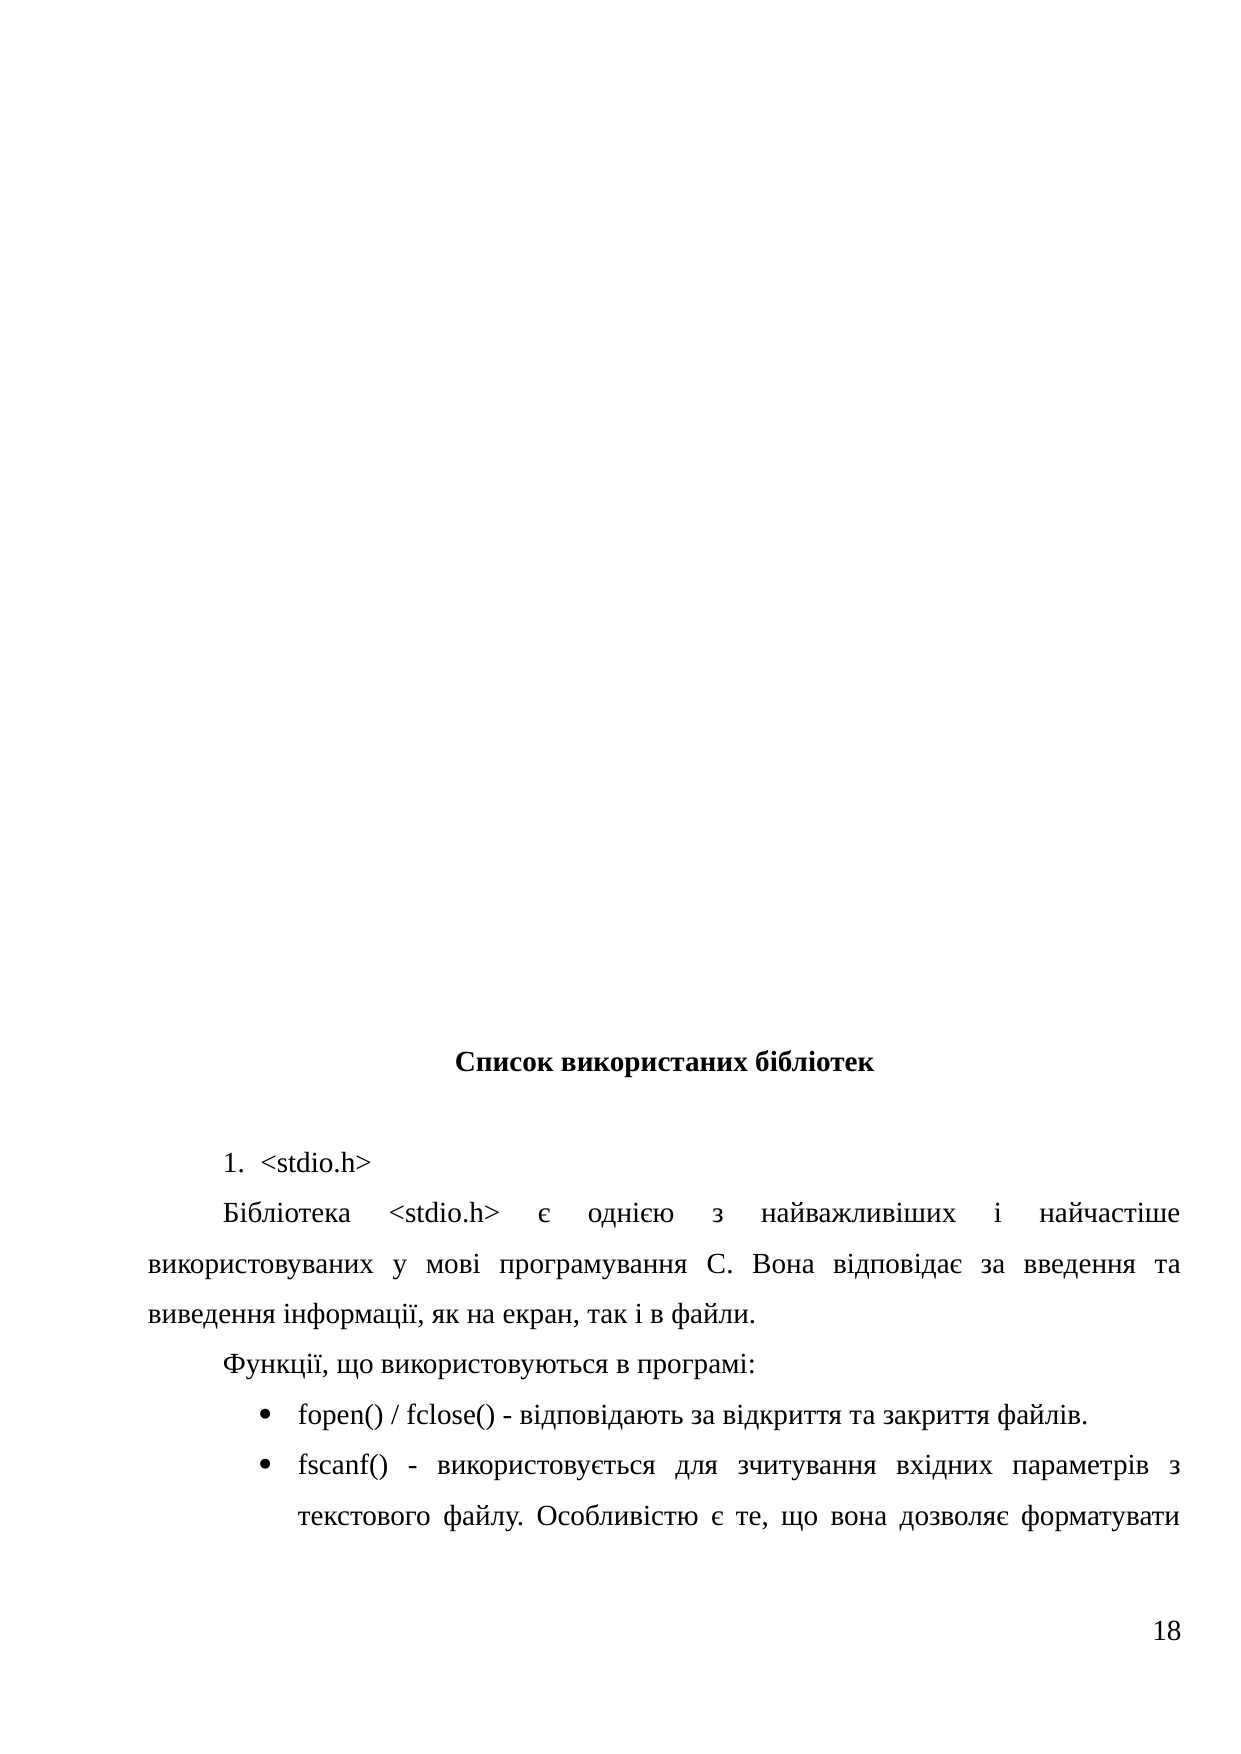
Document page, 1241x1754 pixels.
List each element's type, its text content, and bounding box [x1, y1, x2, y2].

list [260, 1447, 1181, 1531]
text Функції, що використовуються в програмі: [148, 1346, 1181, 1380]
subtitle Список використаних бібліотек [148, 1044, 1181, 1078]
list <stdio.h> [223, 1145, 1181, 1179]
text Бібліотека <stdio.h> є однією з найважливіших і найчастіше використовуваних у мові програмування C. Вона відповідає за введення та виведення інформації, як на екран, так і в файли. [148, 1196, 1181, 1330]
list fopen() / fclose() - відповідають за відкриття та закриття файлів. [260, 1397, 1181, 1430]
